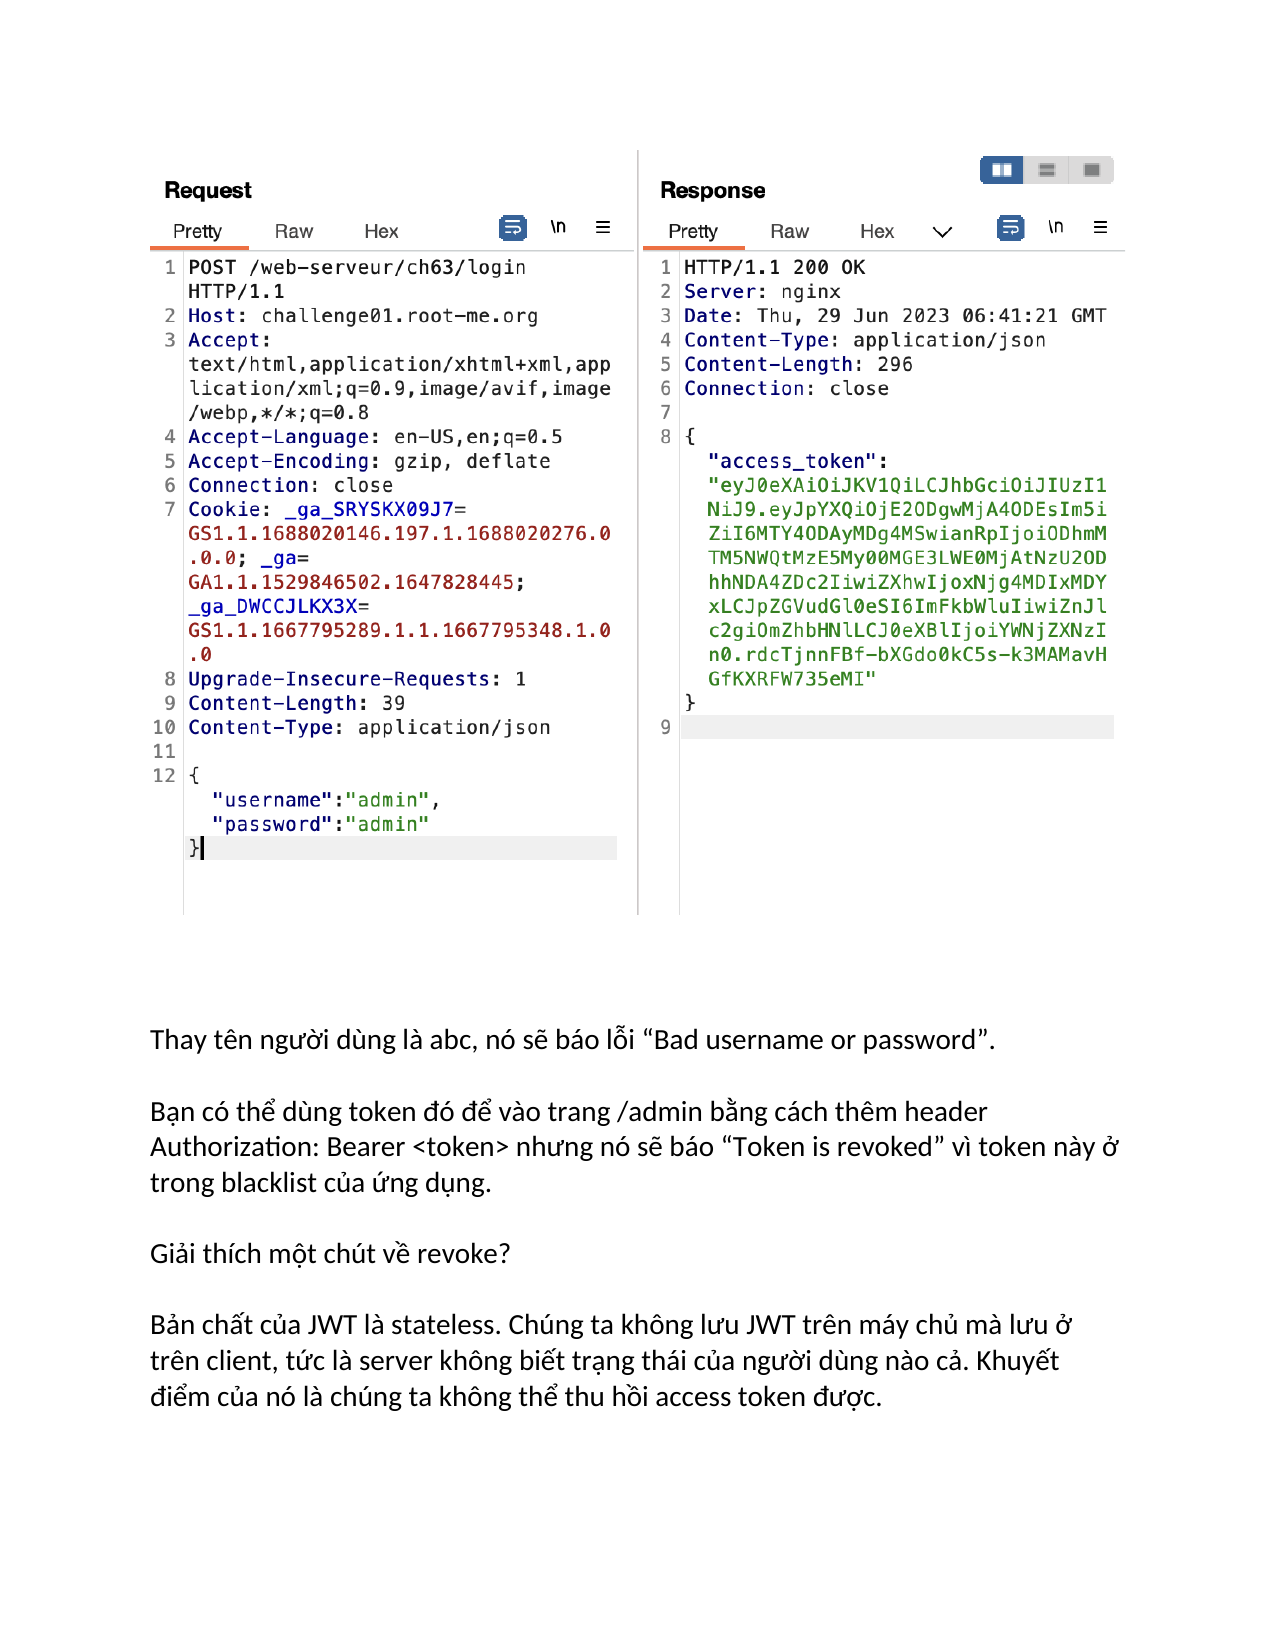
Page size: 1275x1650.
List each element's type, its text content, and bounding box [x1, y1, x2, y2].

text Bản chất của JWT là stateless. Chúng ta không lưu JWT trên máy chủ mà lưu ở trên client, tức là server không biết trạng thái của người dùng nào cả. Khuyết điểm của nó là chúng ta không thể thu hồi access token được. [150, 1306, 1125, 1413]
text Bạn có thể dùng token đó để vào trang /admin bằng cách thêm header Authorization: Bearer <token> nhưng nó sẽ báo “Token is revoked” vì token này ở trong blacklist của ứng dụng. [150, 1093, 1125, 1199]
text Thay tên người dùng là abc, nó sẽ báo lỗi “Bad username or password”. [150, 1021, 1125, 1057]
picture [150, 150, 1125, 915]
text Giải thích một chút về revoke? [150, 1235, 1125, 1271]
